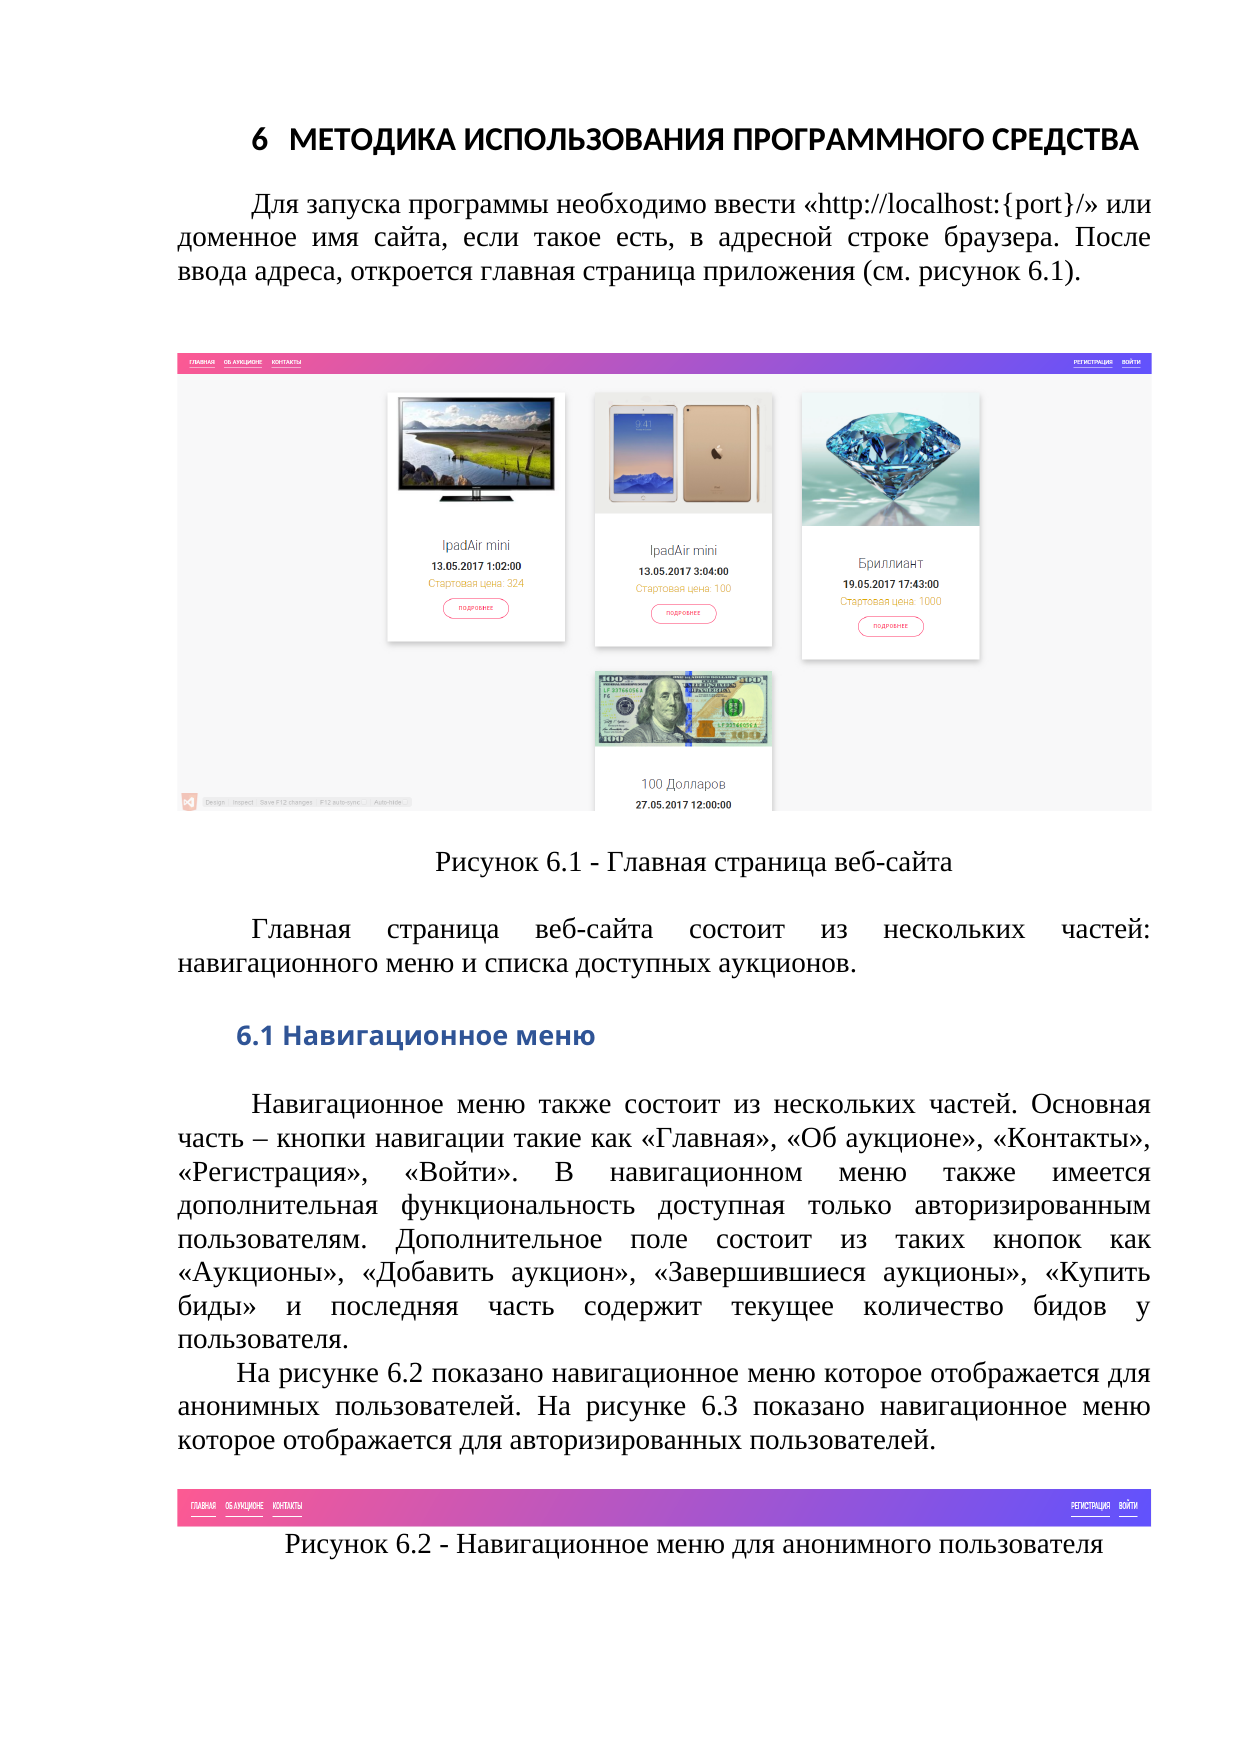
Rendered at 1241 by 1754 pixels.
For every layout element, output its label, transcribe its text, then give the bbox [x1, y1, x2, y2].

text На рисунке 6.2 показано навигационное меню которое отображается для анонимных пользователей. На рисунке 6.3 показано навигационное меню которое отображается для авторизированных пользователей. [177, 1355, 1152, 1456]
picture [177, 1489, 1152, 1527]
picture [177, 353, 1152, 811]
text Рисунок 6.1 - Главная страница веб-сайта [177, 844, 1152, 878]
subtitle 6.1 Навигационное меню [177, 1016, 1152, 1053]
list МЕТОДИКА ИСПОЛЬЗОВАНИЯ ПРОГРАММНОГО СРЕДСТВА [251, 118, 1152, 159]
text Рисунок 6.2 - Навигационное меню для анонимного пользователя [177, 1527, 1152, 1560]
text Для запуска программы необходимо ввести «http://localhost:{port}/» или доменное имя сайта, если такое есть, в адресной строке браузера. После ввода адреса, откроется главная страница приложения (см. рисунок 6.1). [177, 186, 1152, 286]
text Навигационное меню также состоит из нескольких частей. Основная часть – кнопки навигации такие как «Главная», «Об аукционе», «Контакты», «Регистрация», «Войти». В навигационном меню также имеется дополнительная функциональность доступная только авторизированным пользователям. Дополнительное поле состоит из таких кнопок как «Аукционы», «Добавить аукцион», «Завершившиеся аукционы», «Купить биды» и последняя часть содержит текущее количество бидов у пользователя. [177, 1087, 1152, 1355]
text Главная страница веб-сайта состоит из нескольких частей: навигационного меню и списка доступных аукционов. [177, 911, 1152, 978]
